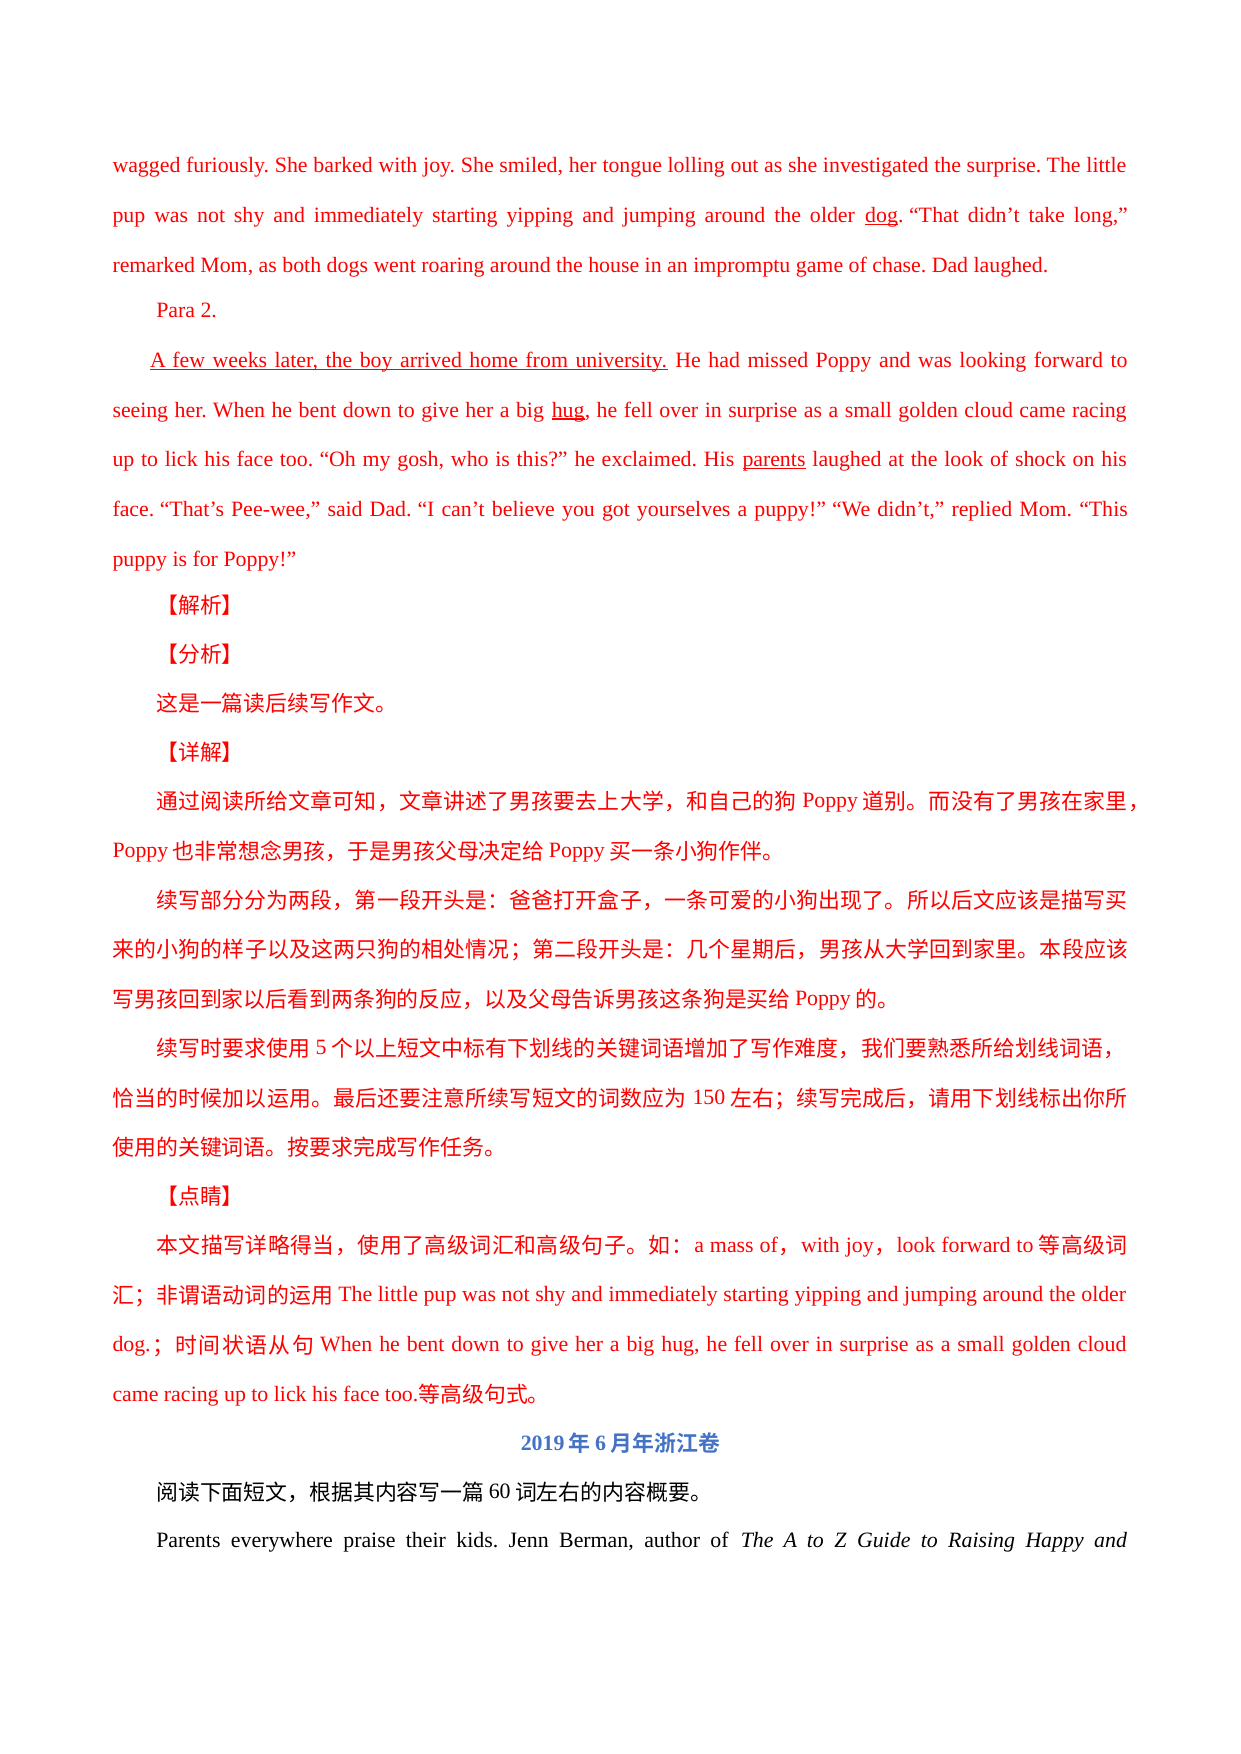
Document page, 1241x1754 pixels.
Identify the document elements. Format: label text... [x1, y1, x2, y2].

text 续写时要求使用5个以上短文中标有下划线的关键词语增加了写作难度，我们要熟悉所给划线词语，恰当的时候加以运用。最后还要注意所续写短文的词数应为150左右；续写完成后，请用下划线标出你所使用的关键词语。按要求完成写作任务。 [112, 1030, 1128, 1163]
text 【点睛】 [112, 1179, 1128, 1212]
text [112, 1523, 1128, 1557]
text 这是一篇读后续写作文。 [112, 685, 1128, 718]
text 【详解】 [112, 734, 1128, 767]
text 阅读下面短文，根据其内容写一篇60词左右的内容概要。 [112, 1474, 1128, 1508]
text Para 2. A few weeks later, the boy arrived home from university. He had missed Poppy and was looking forward to seeing her. When he bent down to give her a big hug, he fell over in surprise as a small golden cloud came racing up to lick his face too. “Oh my gosh, who is this?” he exclaimed. His parents laughed at the look of shock on his face. “That’s Pee-wee,” said Dad. “I can’t believe you got yourselves a puppy!” “We didn’t,” replied Mom. “This puppy is for Poppy!” [112, 293, 1128, 575]
text 【分析】 [112, 636, 1128, 669]
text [112, 148, 1128, 281]
text 本文描写详略得当，使用了高级词汇和高级句子。如：a mass of，with joy，look forward to等高级词汇；非谓语动词的运用The little pup was not shy and immediately starting yipping and jumping around the older dog.；时间状语从句When he bent down to give her a big hug, he fell over in surprise as a small golden cloud came racing up to lick his face too.等高级句式。 [112, 1228, 1128, 1410]
text 【解析】 [112, 587, 1128, 621]
text 2019年6月年浙江卷 [112, 1426, 1128, 1459]
text 续写部分分为两段，第一段开头是：爸爸打开盒子，一条可爱的小狗出现了。所以后文应该是描写买来的小狗的样子以及这两只狗的相处情况；第二段开头是：几个星期后，男孩从大学回到家里。本段应该写男孩回到家以后看到两条狗的反应，以及父母告诉男孩这条狗是买给Poppy的。 [112, 882, 1128, 1014]
text 通过阅读所给文章可知，文章讲述了男孩要去上大学，和自己的狗Poppy道别。而没有了男孩在家里，Poppy也非常想念男孩，于是男孩父母决定给Poppy买一条小狗作伴。 [112, 783, 1128, 866]
